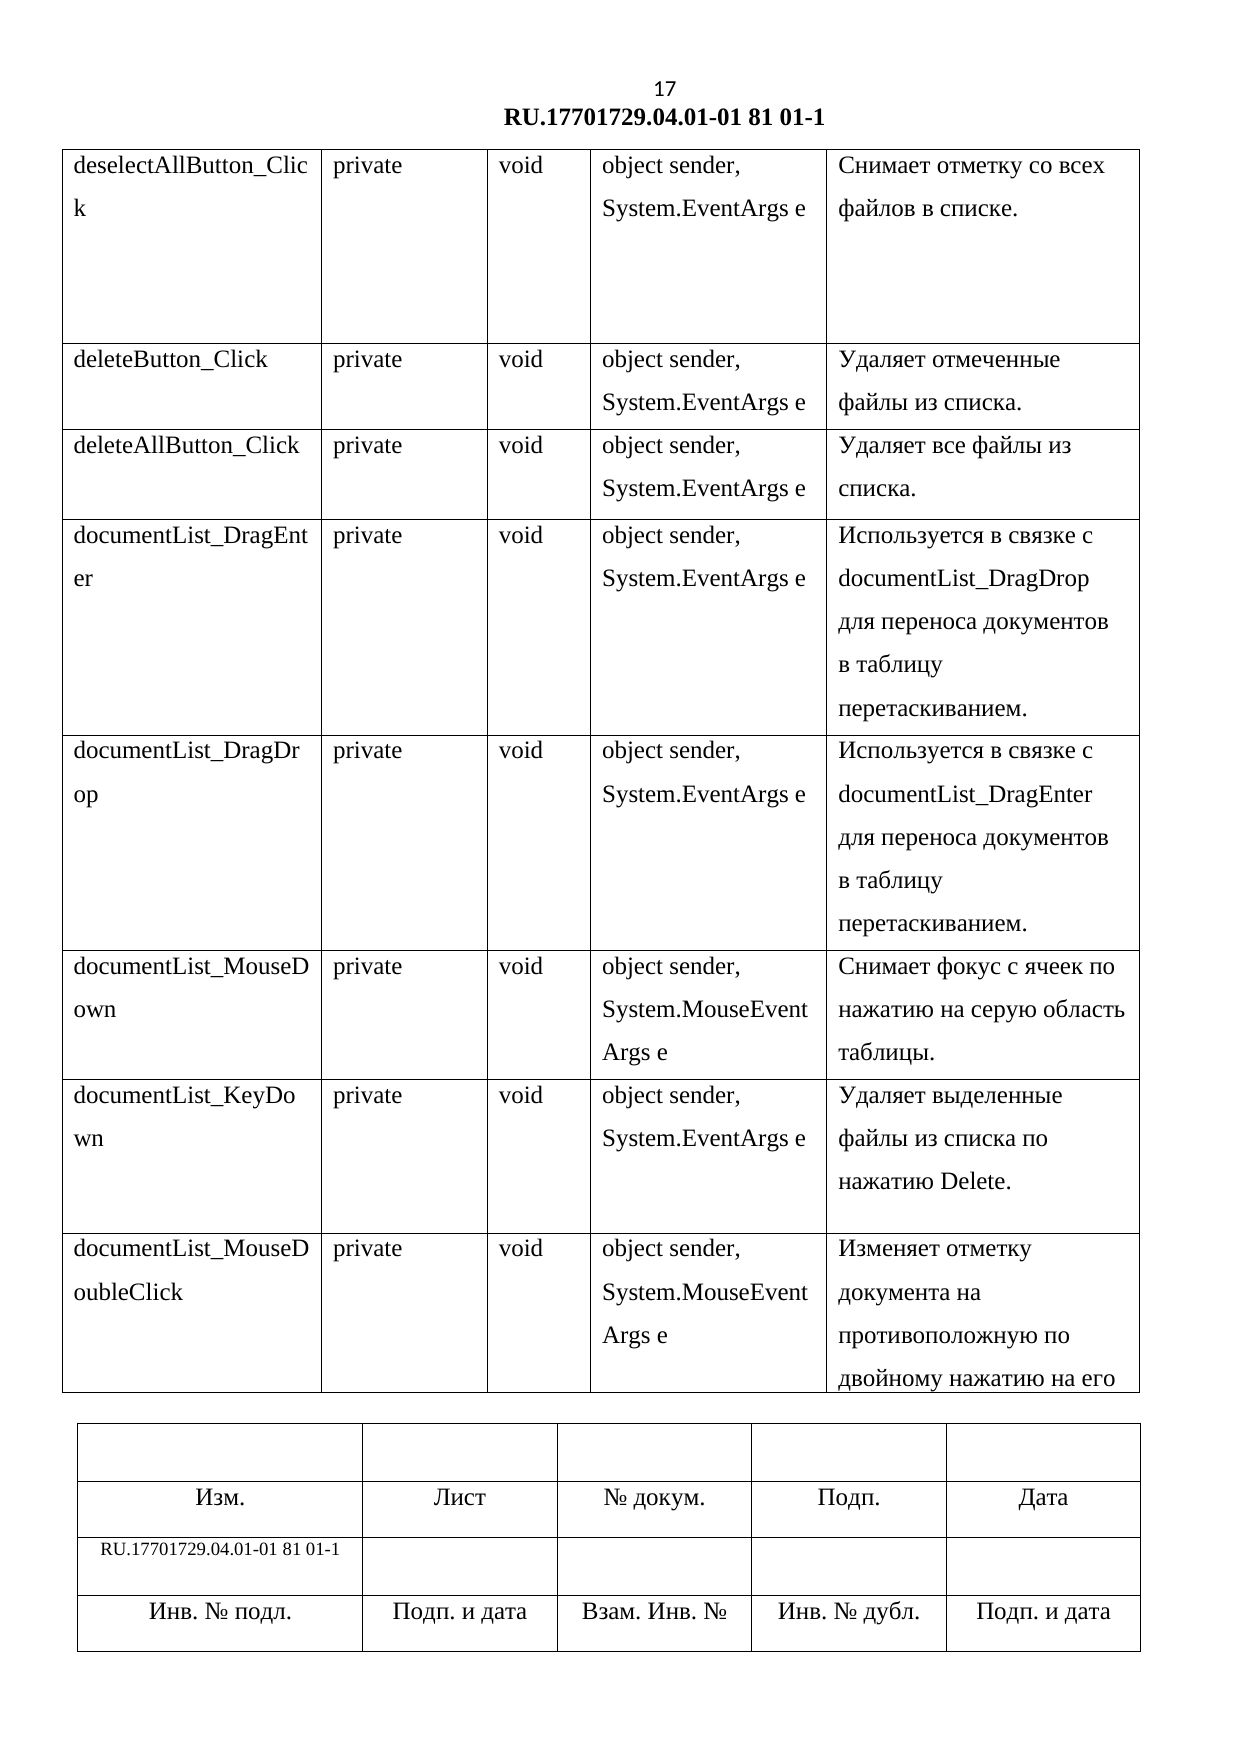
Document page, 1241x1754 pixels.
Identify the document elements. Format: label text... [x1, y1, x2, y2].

table_cell documentList_KeyDown [63, 1080, 321, 1232]
table_cell object sender, System.MouseEventArgs e [591, 1234, 826, 1392]
table_cell private [322, 150, 487, 343]
table_cell void [488, 951, 590, 1079]
table_cell object sender, System.EventArgs e [591, 344, 826, 429]
table_cell void [488, 344, 590, 429]
table_cell Удаляет отмеченные файлы из списка. [827, 344, 1139, 429]
table_cell private [322, 1234, 487, 1392]
table_cell Изменяет отметку документа на противоположную по двойному нажатию на его строчку в таблице. [827, 1234, 1139, 1392]
table_cell object sender, System.EventArgs e [591, 1080, 826, 1232]
table_cell documentList_DragEnter [63, 520, 321, 734]
table_cell void [488, 736, 590, 950]
table_cell Используется в связке с documentList_DragEnter для переноса документов в таблицу перетаскиванием. [827, 736, 1139, 950]
table_cell documentList_MouseDown [63, 951, 321, 1079]
table_cell object sender, System.EventArgs e [591, 150, 826, 343]
table_cell Удаляет выделенные файлы из списка по нажатию Delete. [827, 1080, 1139, 1232]
table_cell deselectAllButton_Click [63, 150, 321, 343]
table_cell private [322, 430, 487, 519]
table_cell object sender, System.EventArgs e [591, 736, 826, 950]
table_cell Используется в связке с documentList_DragDrop для переноса документов в таблицу перетаскиванием. [827, 520, 1139, 734]
table_cell void [488, 150, 590, 343]
table_cell documentList_DragDrop [63, 736, 321, 950]
table_cell documentList_MouseDoubleClick [63, 1234, 321, 1392]
table_cell void [488, 430, 590, 519]
table_cell private [322, 1080, 487, 1232]
table_cell object sender, System.EventArgs e [591, 520, 826, 734]
table_cell Удаляет все файлы из списка. [827, 430, 1139, 519]
table_cell Снимает фокус с ячеек по нажатию на серую область таблицы. [827, 951, 1139, 1079]
table_cell void [488, 1080, 590, 1232]
table_cell private [322, 951, 487, 1079]
table_cell private [322, 520, 487, 734]
table_cell object sender, System.EventArgs e [591, 430, 826, 519]
table_cell private [322, 344, 487, 429]
table_cell deleteAllButton_Click [63, 430, 321, 519]
table_cell void [488, 520, 590, 734]
table_cell private [322, 736, 487, 950]
table_cell void [488, 1234, 590, 1392]
table_cell object sender, System.MouseEventArgs e [591, 951, 826, 1079]
table_cell deleteButton_Click [63, 344, 321, 429]
table_cell Снимает отметку со всех файлов в списке. [827, 150, 1139, 343]
